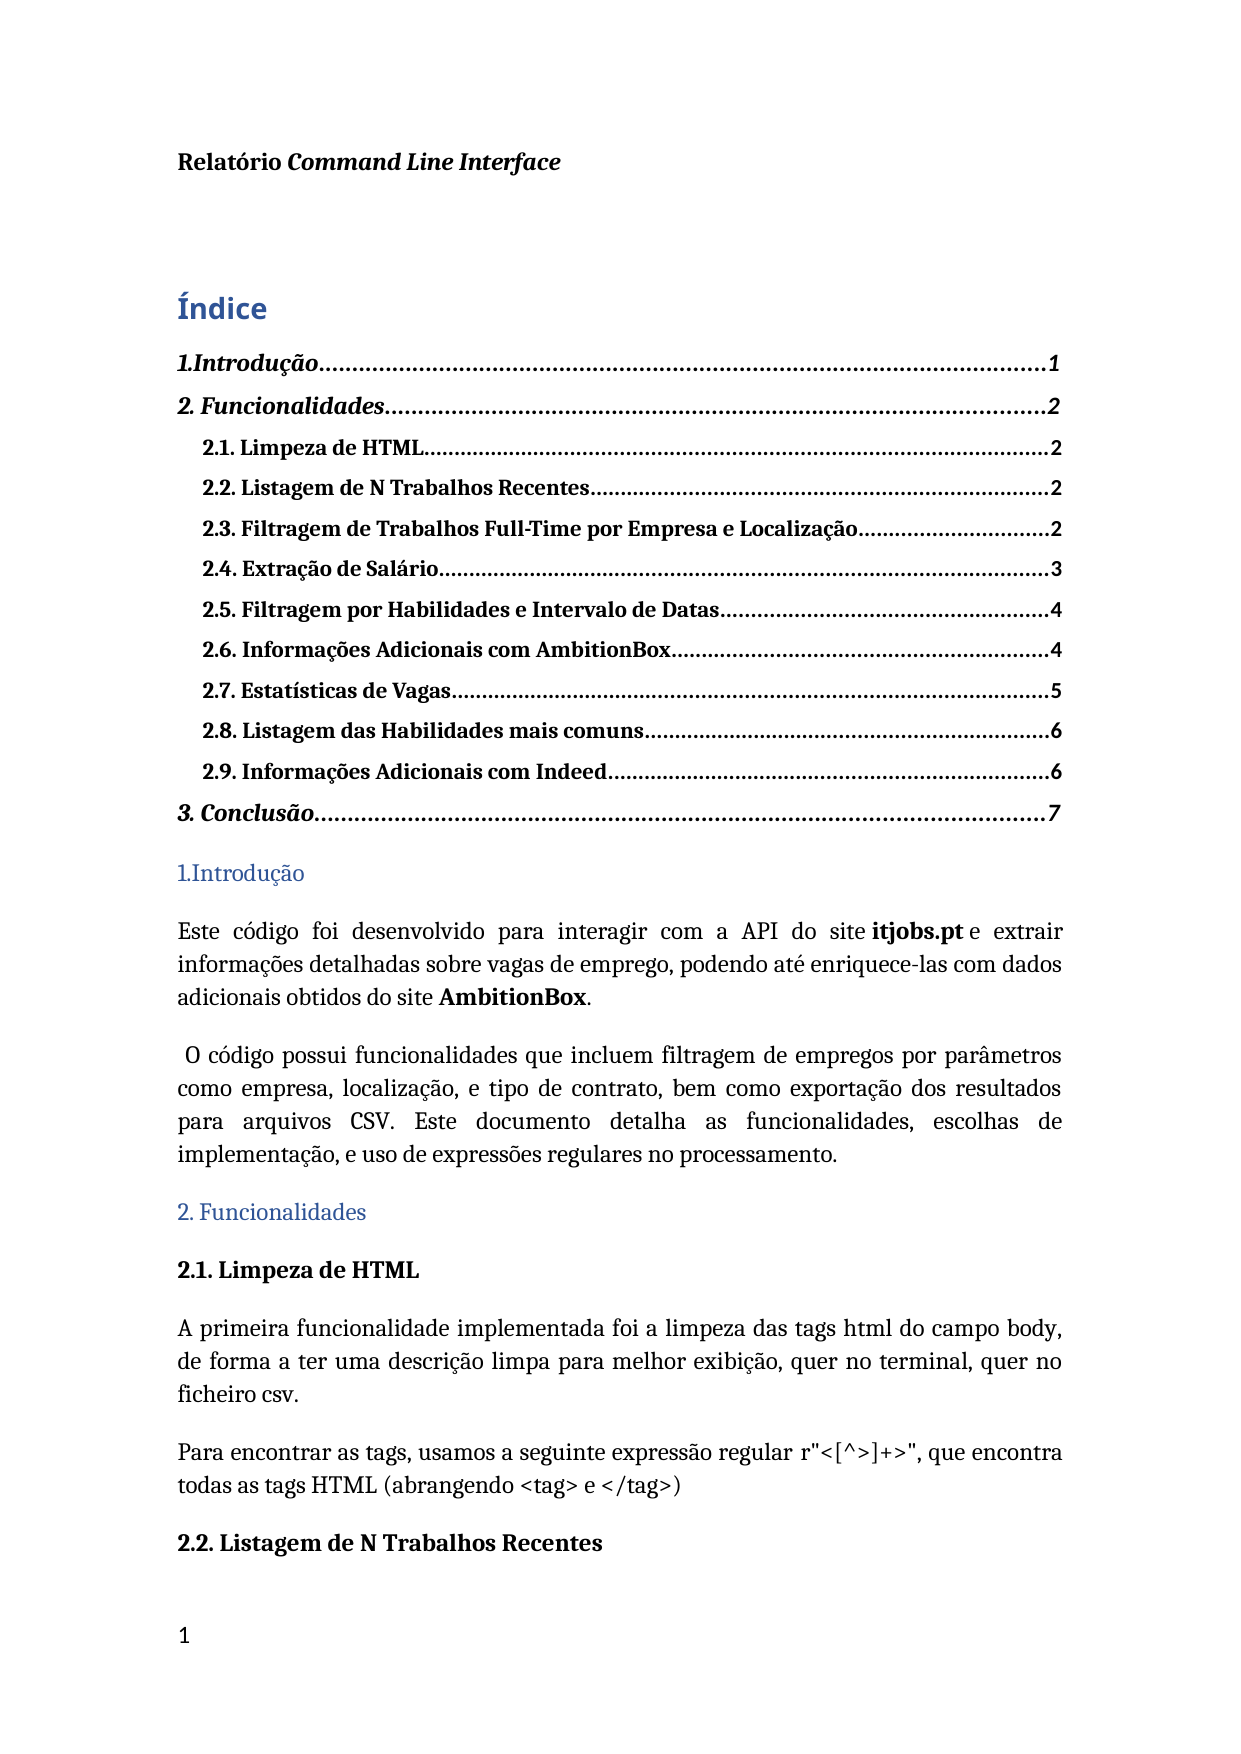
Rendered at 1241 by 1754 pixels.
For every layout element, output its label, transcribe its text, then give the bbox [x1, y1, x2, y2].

subtitle 2. Funcionalidades [177, 1198, 1063, 1226]
text Este código foi desenvolvido para interagir com a API do site itjobs.pt e extrair informações detalhadas sobre vagas de emprego, podendo até enriquece-las com dados adicionais obtidos do site AmbitionBox. [177, 917, 1063, 1011]
text Relatório Command Line Interface [177, 148, 1063, 176]
text Para encontrar as tags, usamos a seguinte expressão regular r"<[^>]+>", que encontra todas as tags HTML (abrangendo <tag> e </tag>) [177, 1438, 1063, 1499]
subtitle 2.1. Limpeza de HTML [177, 1256, 1063, 1284]
subtitle 1.Introdução [177, 858, 1063, 887]
text O código possui funcionalidades que incluem filtragem de empregos por parâmetros como empresa, localização, e tipo de contrato, bem como exportação dos resultados para arquivos CSV. Este documento detalha as funcionalidades, escolhas de implementação, e uso de expressões regulares no processamento. [177, 1041, 1063, 1168]
subtitle 2.2. Listagem de N Trabalhos Recentes [177, 1529, 1063, 1558]
text A primeira funcionalidade implementada foi a limpeza das tags html do campo body, de forma a ter uma descrição limpa para melhor exibição, quer no terminal, quer no ficheiro csv. [177, 1314, 1063, 1408]
